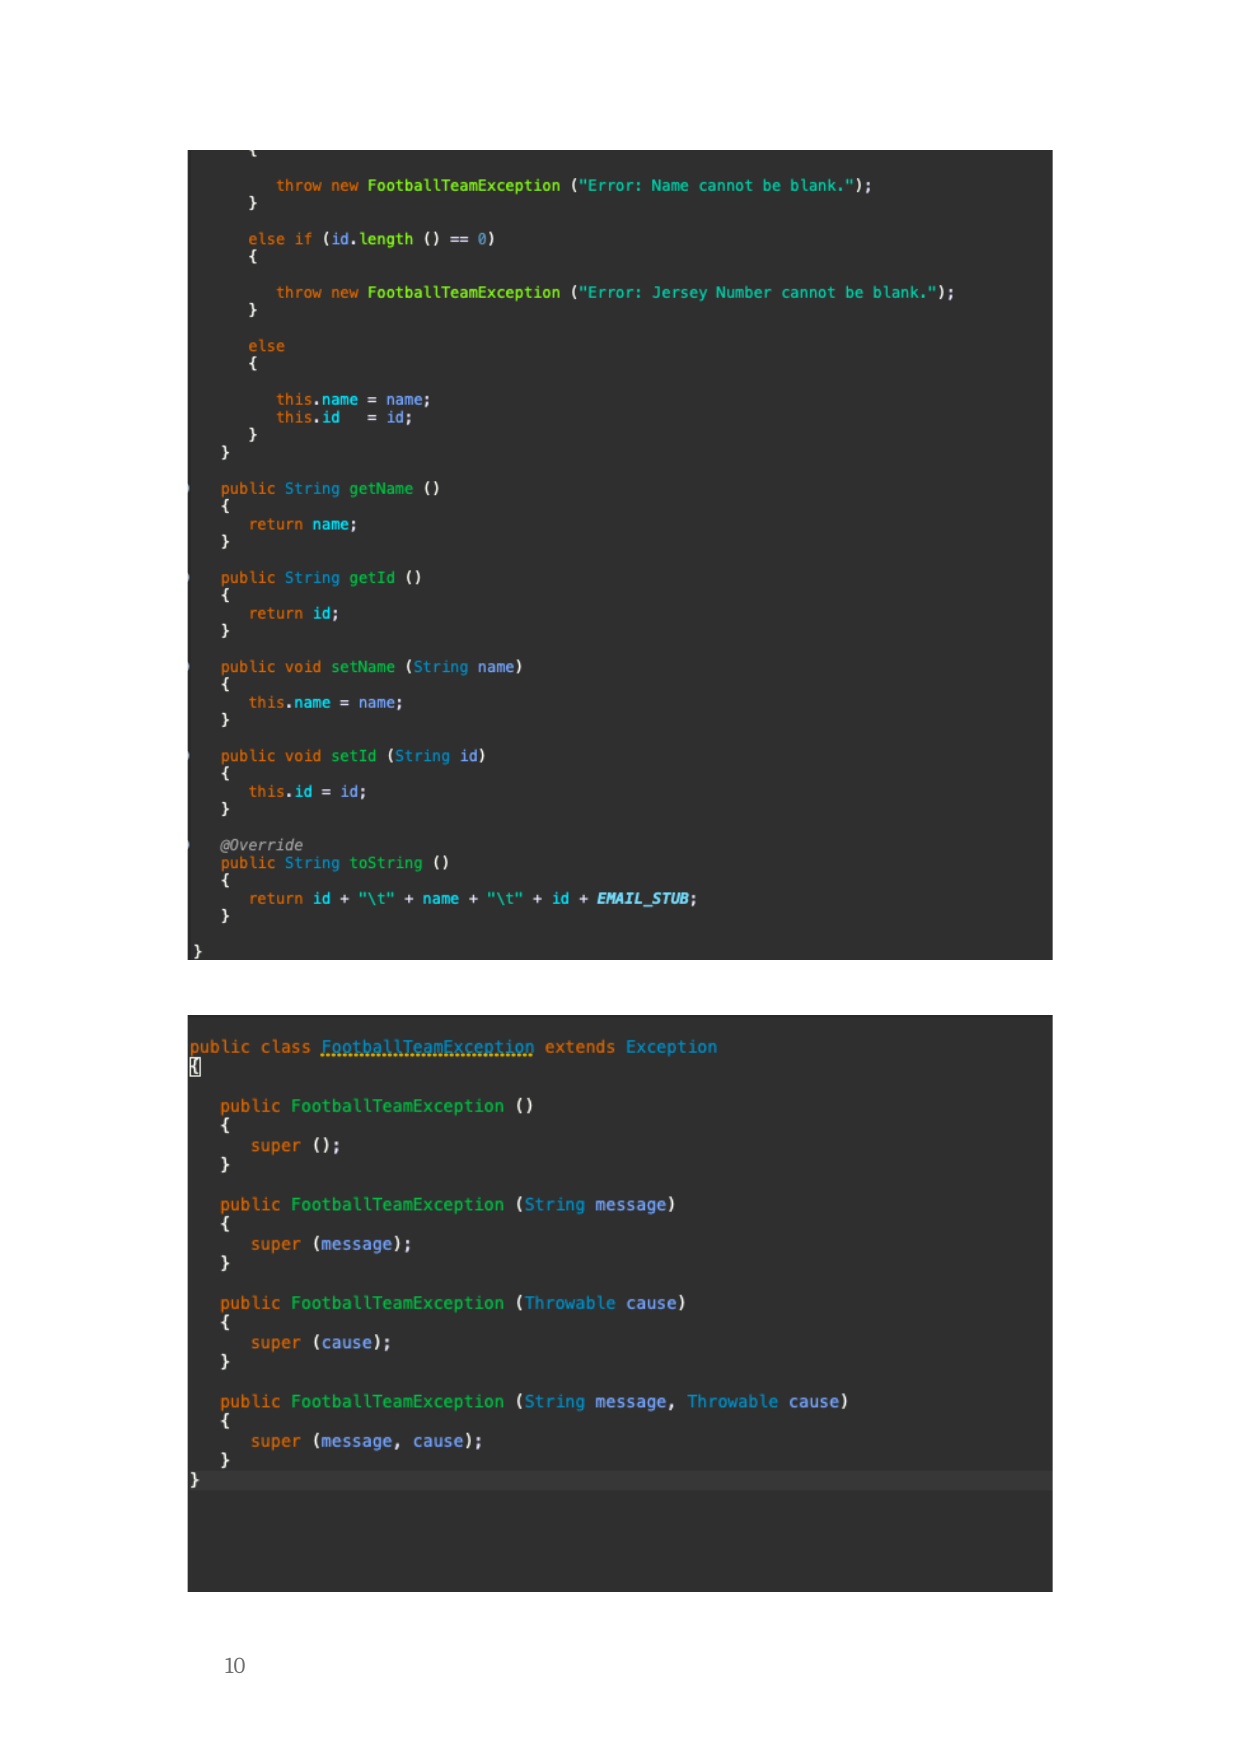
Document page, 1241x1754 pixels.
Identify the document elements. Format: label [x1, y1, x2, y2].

picture [187, 1015, 1053, 1592]
picture [187, 150, 1053, 960]
